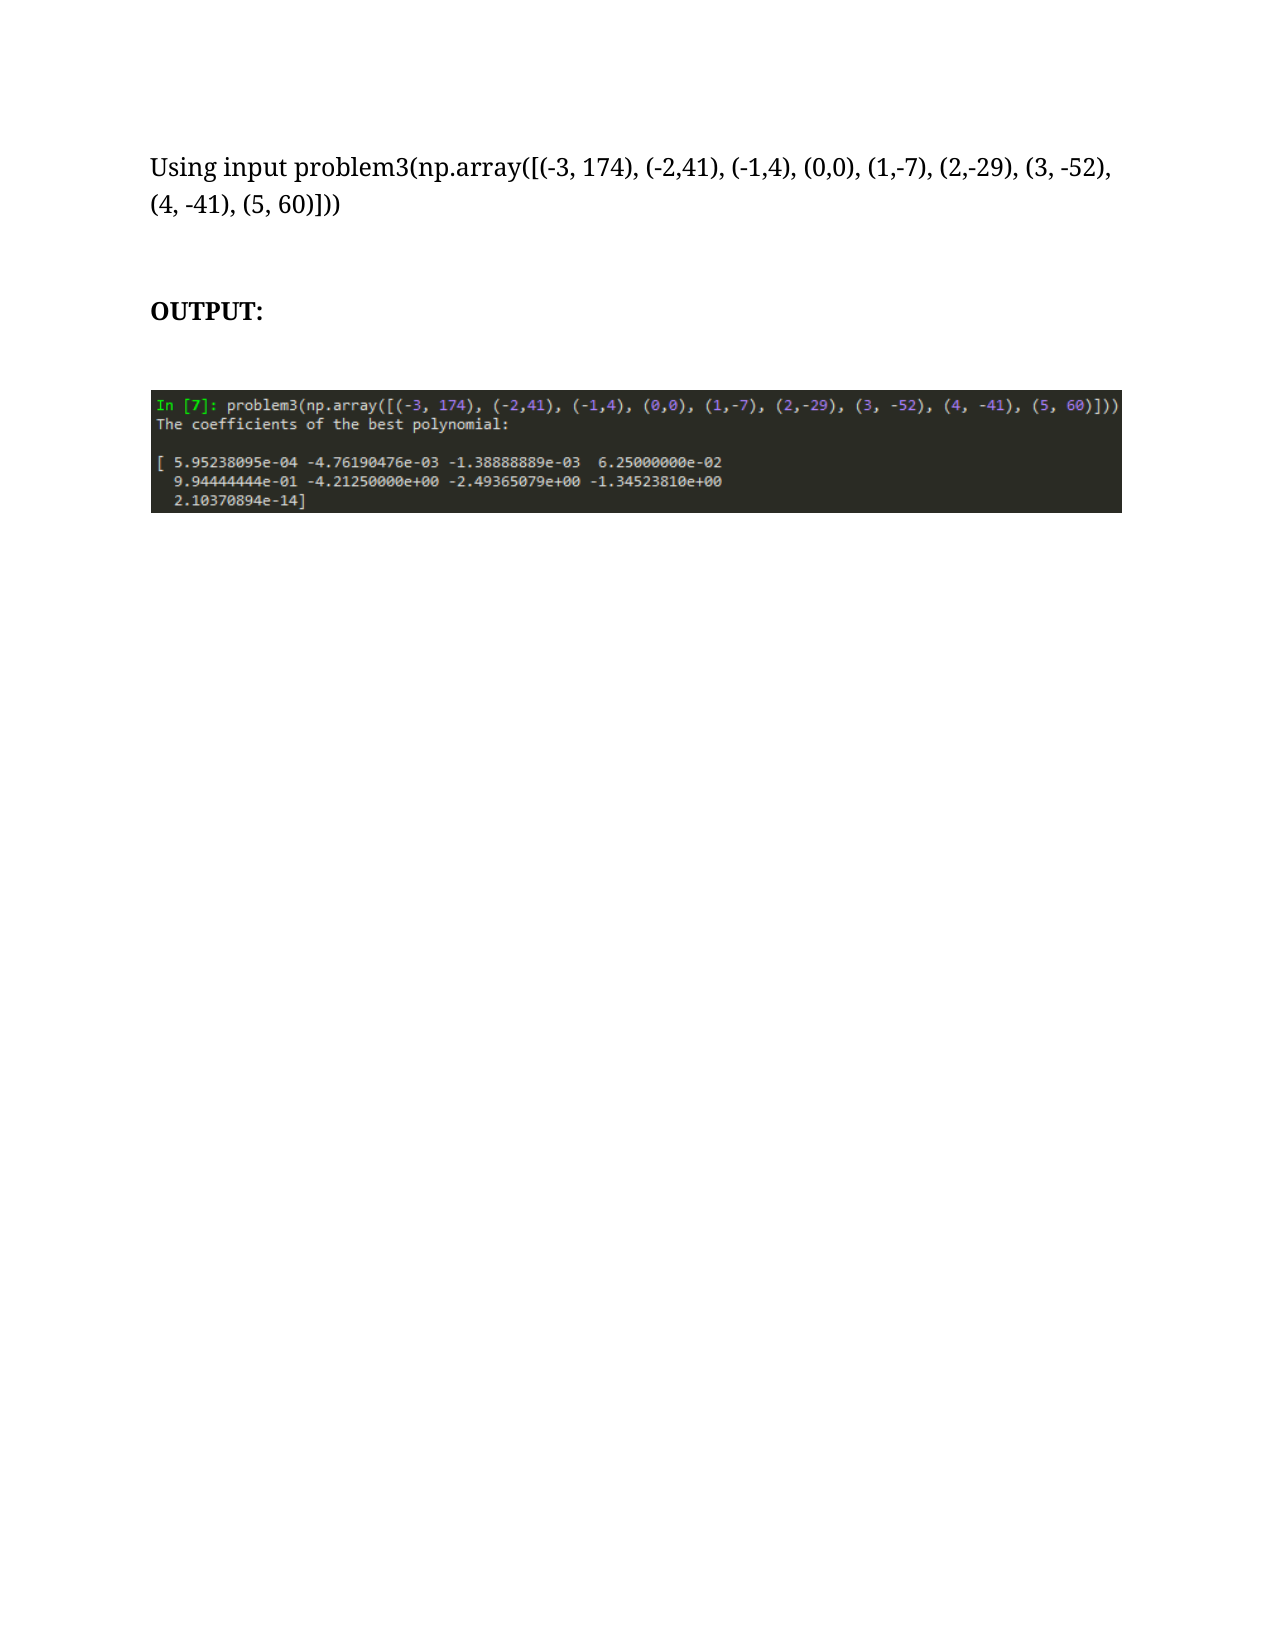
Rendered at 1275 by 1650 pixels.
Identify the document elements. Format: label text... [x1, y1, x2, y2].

text Using input problem3(np.array([(-3, 174), (-2,41), (-1,4), (0,0), (1,-7), (2,-29), (3, -52), (4, -41), (5, 60)])) [150, 150, 1125, 221]
picture [150, 390, 1122, 512]
text OUTPUT: [150, 294, 1125, 328]
